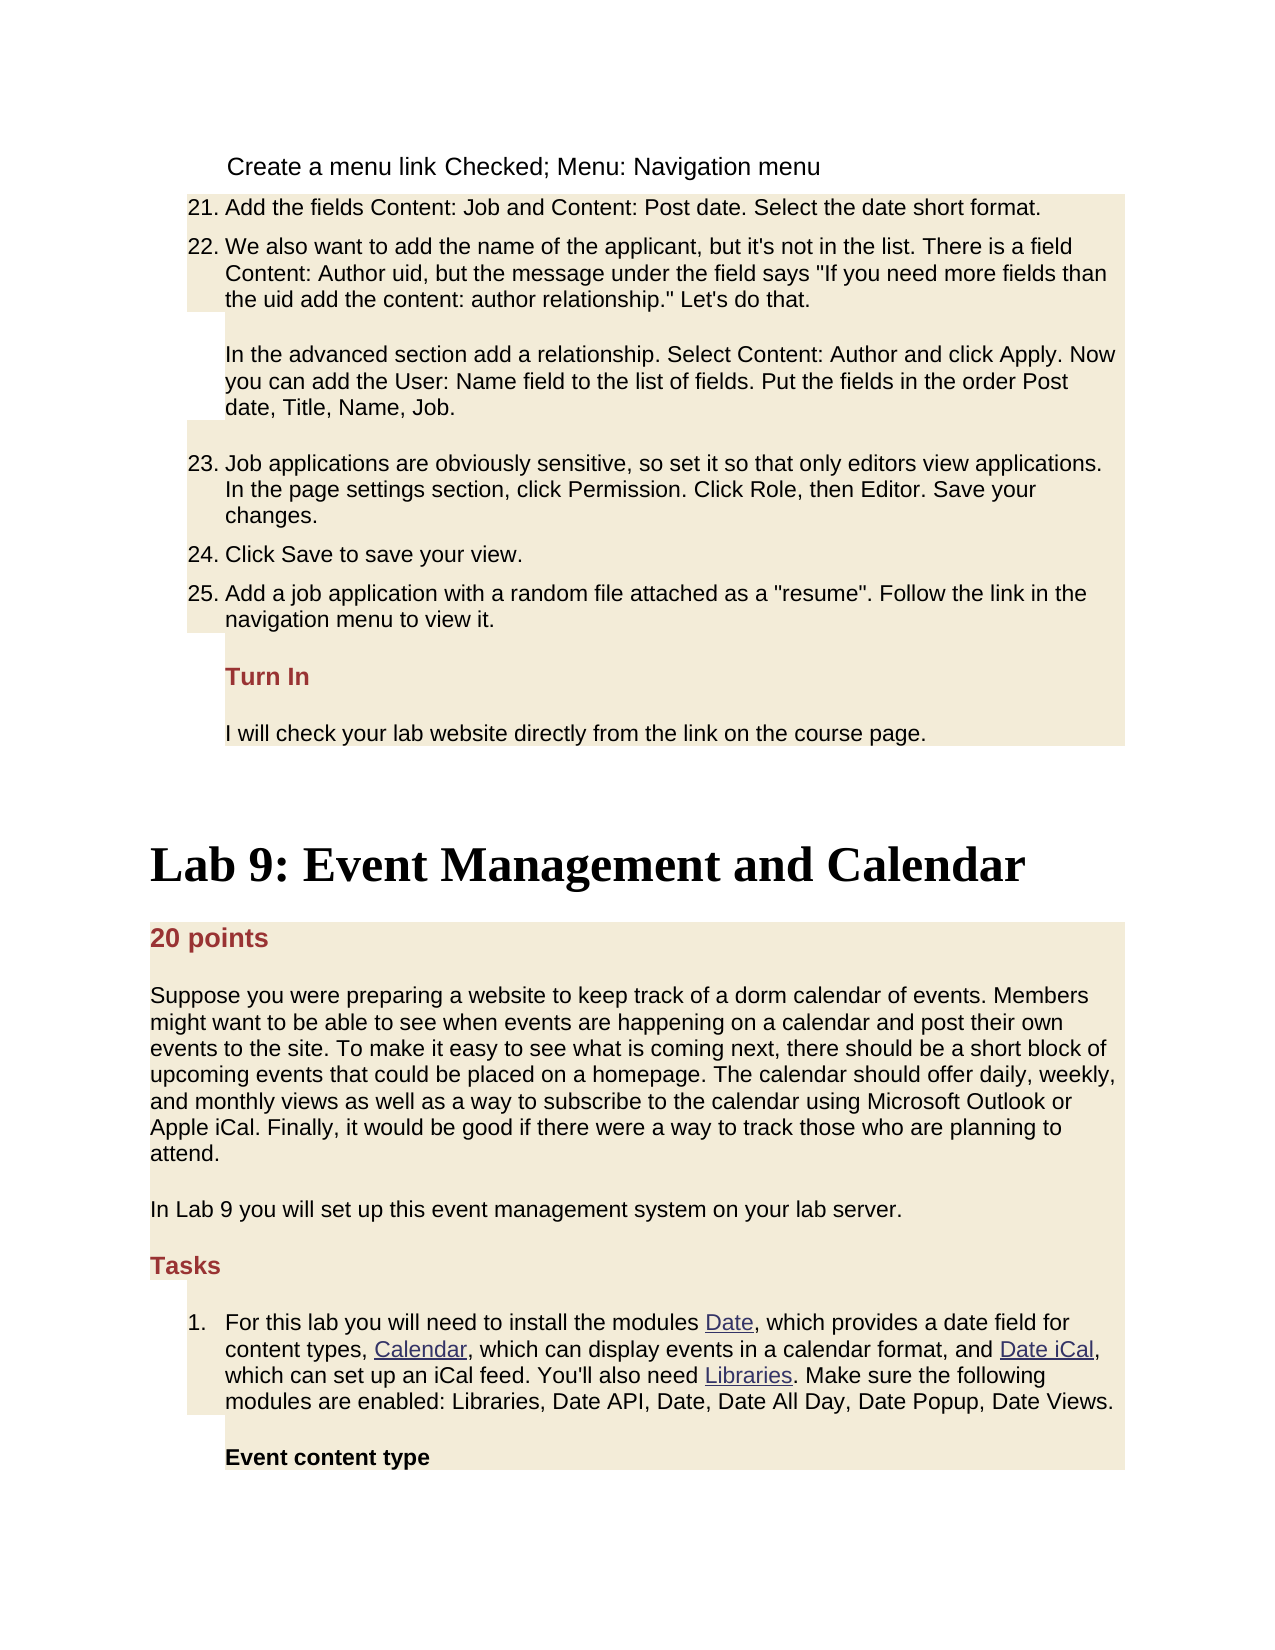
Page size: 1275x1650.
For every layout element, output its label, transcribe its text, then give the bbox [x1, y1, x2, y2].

text Tasks [150, 1251, 1125, 1280]
text I will check your lab website directly from the link on the course page. [225, 720, 1125, 746]
text Turn In [225, 662, 1125, 691]
list Add the fields Content: Job and Content: Post date. Select the date short format. [187, 194, 1125, 221]
list Add a job application with a random file attached as a "resume". Follow the link in the navigation menu to view it. [187, 580, 1125, 633]
subtitle Lab 9: Event Management and Calendar [150, 835, 1125, 893]
text Event content type [225, 1444, 1125, 1470]
table_cell Create a menu link [225, 150, 443, 182]
text 20 points [150, 922, 1125, 953]
text In Lab 9 you will set up this event management system on your lab server. [150, 1196, 1125, 1222]
list We also want to add the name of the applicant, but it's not in the list. There is a field Content: Author uid, but the message under the field says "If you need more fields than the uid add the content: author relationship." Let's do that. [187, 233, 1125, 312]
text In the advanced section add a relationship. Select Content: Author and click Apply. Now you can add the User: Name field to the list of fields. Put the fields in the order Post date, Title, Name, Job. [225, 341, 1125, 421]
text Suppose you were preparing a website to keep track of a dorm calendar of events. Members might want to be able to see when events are happening on a calendar and post their own events to the site. To make it easy to see what is coming next, there should be a short block of upcoming events that could be placed on a homepage. The calendar should offer daily, weekly, and monthly views as well as a way to subscribe to the calendar using Microsoft Outlook or Apple iCal. Finally, it would be good if there were a way to track those who are planning to attend. [150, 982, 1125, 1167]
list Job applications are obviously sensitive, so set it so that only editors view applications. In the page settings section, click Permission. Click Role, then Editor. Save your changes. [187, 450, 1125, 529]
list Click Save to save your view. [187, 541, 1125, 568]
list For this lab you will need to install the modules Date, which provides a date field for content types, Calendar, which can display events in a calendar format, and Date iCal, which can set up an iCal feed. You'll also need Libraries. Make sure the following modules are enabled: Libraries, Date API, Date, Date All Day, Date Popup, Date Views. [187, 1309, 1125, 1415]
table_cell Checked; Menu: Navigation menu [443, 150, 827, 182]
